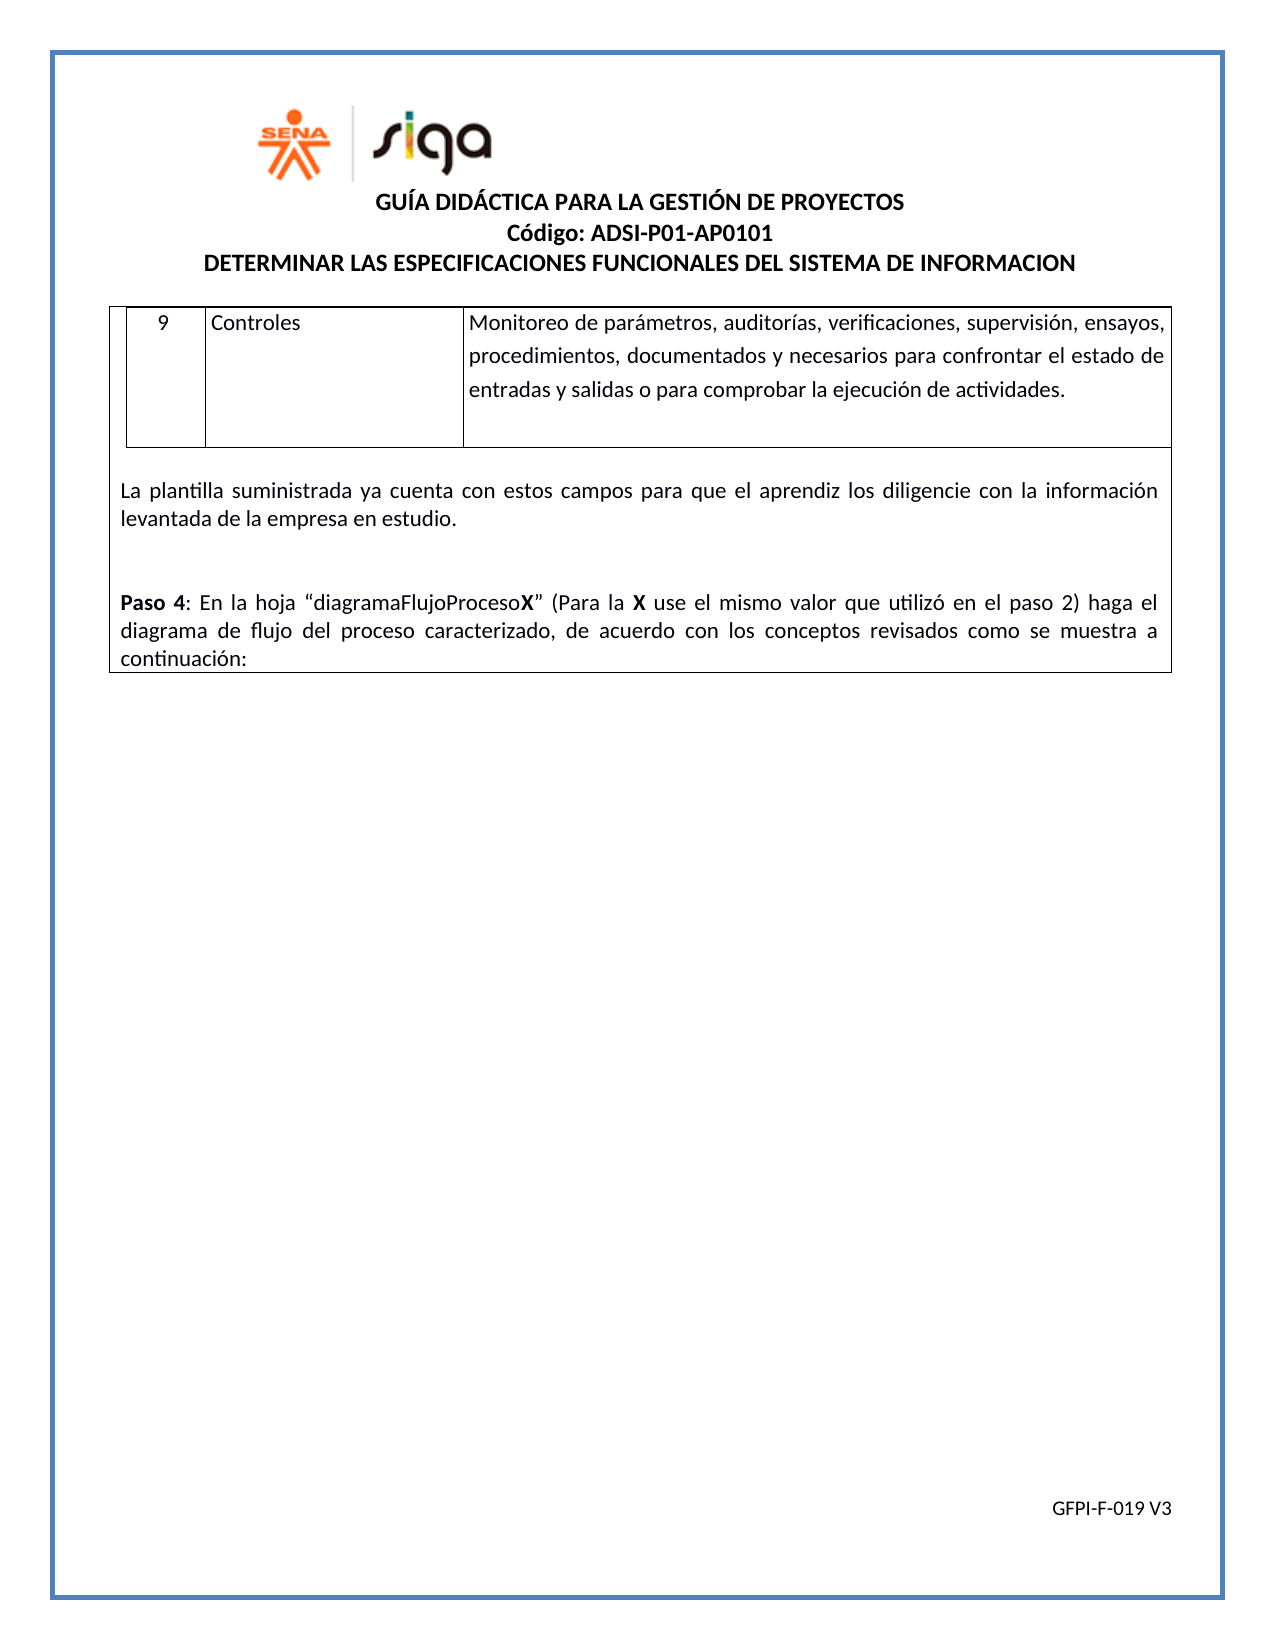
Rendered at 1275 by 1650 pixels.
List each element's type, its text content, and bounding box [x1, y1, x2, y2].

picture [108, 101, 640, 187]
